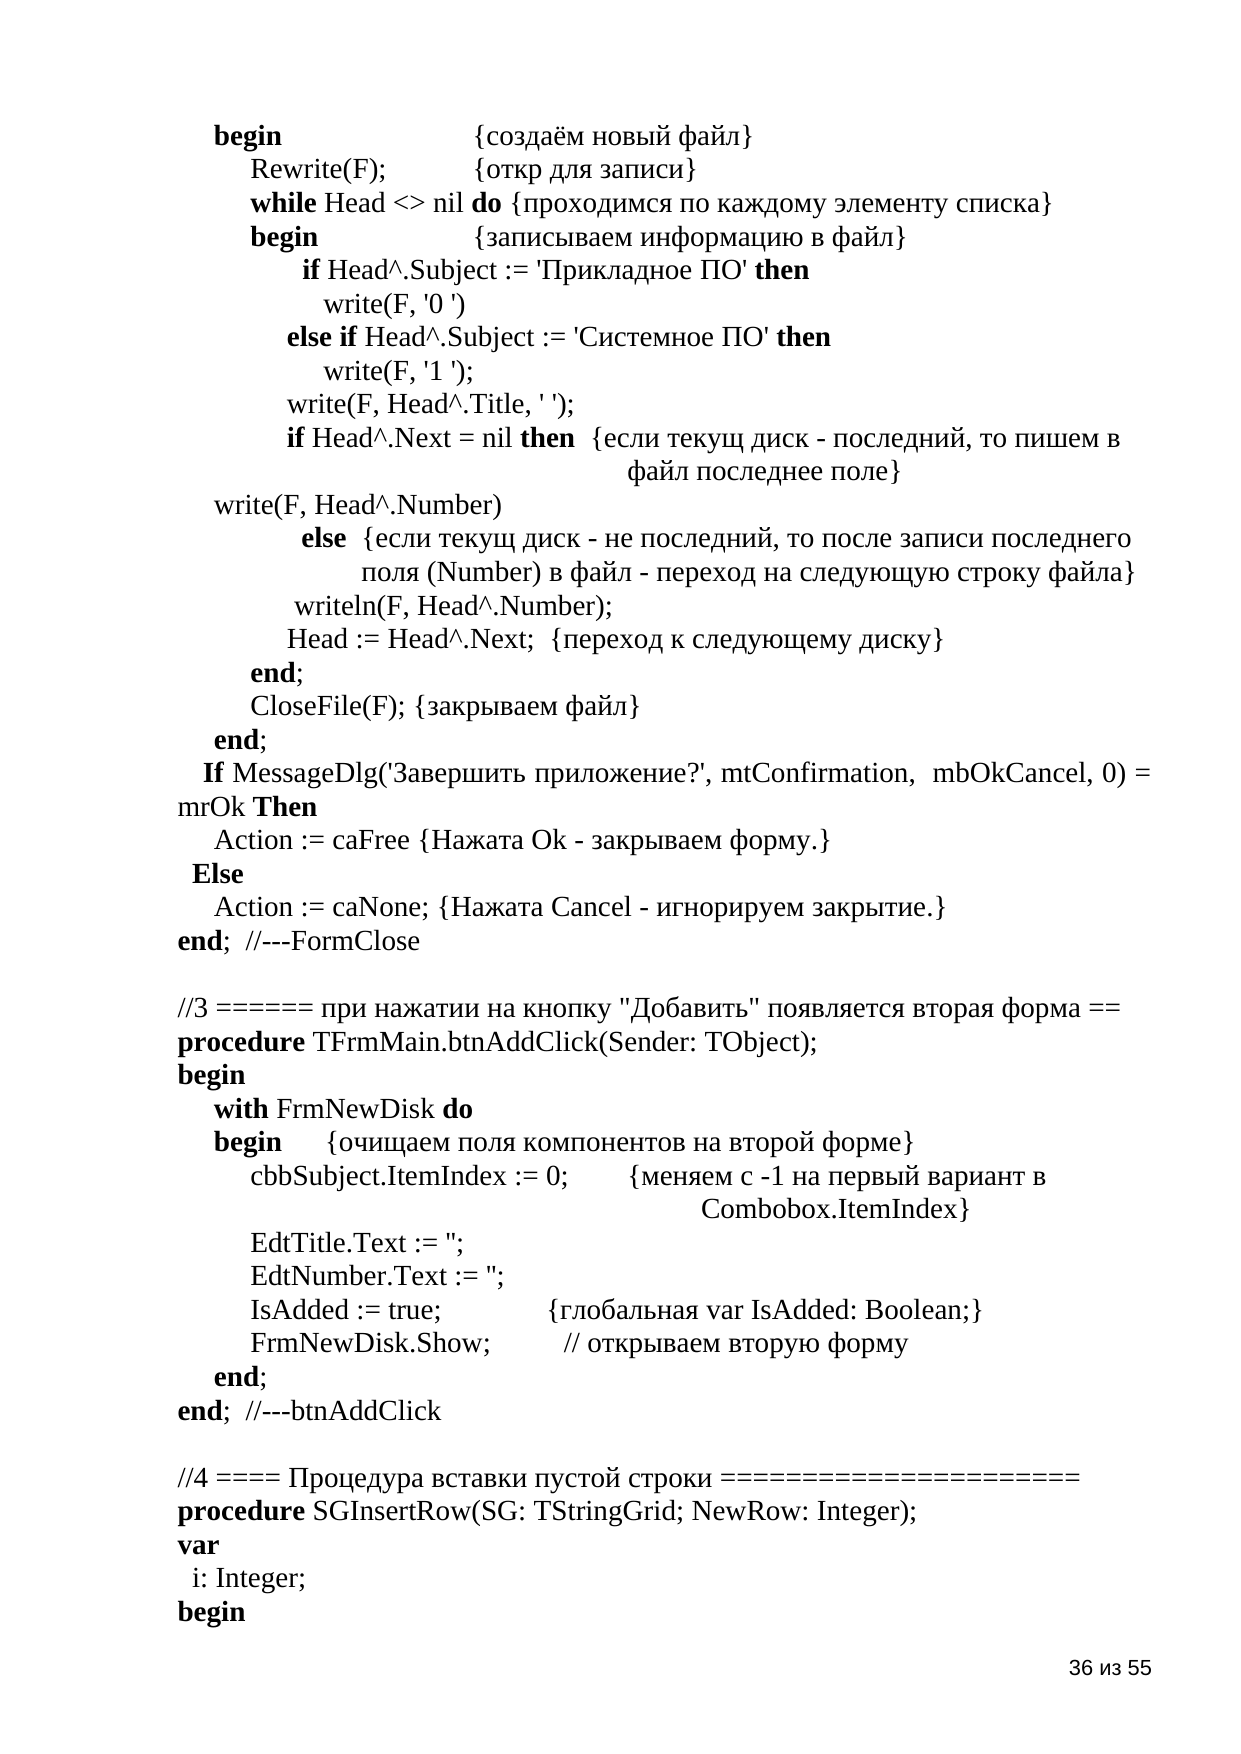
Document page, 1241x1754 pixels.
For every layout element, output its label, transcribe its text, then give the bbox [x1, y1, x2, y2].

text Rewrite(F); {откр для записи} [177, 152, 1152, 185]
text CloseFile(F); {закрываем файл} [177, 688, 1152, 722]
text Else [177, 856, 1152, 889]
text begin {очищаем поля компонентов на второй форме} [177, 1124, 1152, 1158]
text Combobox.ItemIndex} [620, 1191, 1152, 1225]
text FrmNewDisk.Show; // открываем вторую форму [177, 1326, 1152, 1359]
text begin {записываем информацию в файл} [177, 219, 1152, 252]
text procedure TFrmMain.btnAddClick(Sender: TObject); [177, 1024, 1152, 1057]
text write(F, Head^.Title, ' '); [177, 386, 1152, 420]
text while Head <> nil do {проходимся по каждому элементу списка} [177, 185, 1152, 219]
text Head := Head^.Next; {переход к следующему диску} [177, 621, 1152, 655]
text If MessageDlg('Завершить приложение?', mtConfirmation, mbOkCancel, 0) = mrOk Then [177, 755, 1152, 822]
text var [177, 1527, 1152, 1560]
text with FrmNewDisk do [177, 1091, 1152, 1124]
text end; //---FormClose [177, 923, 1152, 957]
text if Head^.Subject := 'Прикладное ПО' then [177, 252, 1152, 286]
text IsAdded := true; {глобальная var IsAdded: Boolean;} [177, 1292, 1152, 1326]
text файл последнее поле} [546, 453, 1152, 487]
text end; [177, 1359, 1152, 1393]
text writeln(F, Head^.Number); [177, 588, 1152, 621]
text procedure SGInsertRow(SG: TStringGrid; NewRow: Integer); [177, 1493, 1152, 1527]
text Action := caNone; {Нажата Cancel - игнорируем закрытие.} [177, 889, 1152, 923]
text write(F, '1 '); [177, 353, 1152, 386]
text i: Integer; [177, 1560, 1152, 1594]
text if Head^.Next = nil then {если текущ диск - последний, то пишем в [177, 420, 1152, 453]
text end; [177, 722, 1152, 755]
text end; [177, 655, 1152, 688]
text write(F, '0 ') [177, 286, 1152, 319]
text begin [177, 1057, 1152, 1091]
text поля (Number) в файл - переход на следующую строку файла} [325, 554, 1152, 588]
text Action := caFree {Нажата Ok - закрываем форму.} [177, 822, 1152, 856]
text else {если текущ диск - не последний, то после записи последнего [177, 521, 1152, 554]
text end; //---btnAddClick [177, 1393, 1152, 1426]
text //4 ==== Процедура вставки пустой строки ====================== [177, 1460, 1152, 1493]
text EdtNumber.Text := ''; [177, 1258, 1152, 1292]
text write(F, Head^.Number) [177, 487, 1152, 521]
text cbbSubject.ItemIndex := 0; {меняем с -1 на первый вариант в [177, 1158, 1152, 1191]
text //3 ====== при нажатии на кнопку "Добавить" появляется вторая форма == [177, 990, 1152, 1024]
text begin [177, 1594, 1152, 1627]
text begin {создаём новый файл} [177, 118, 1152, 152]
text EdtTitle.Text := ''; [177, 1225, 1152, 1258]
text else if Head^.Subject := 'Системное ПО' then [177, 319, 1152, 353]
